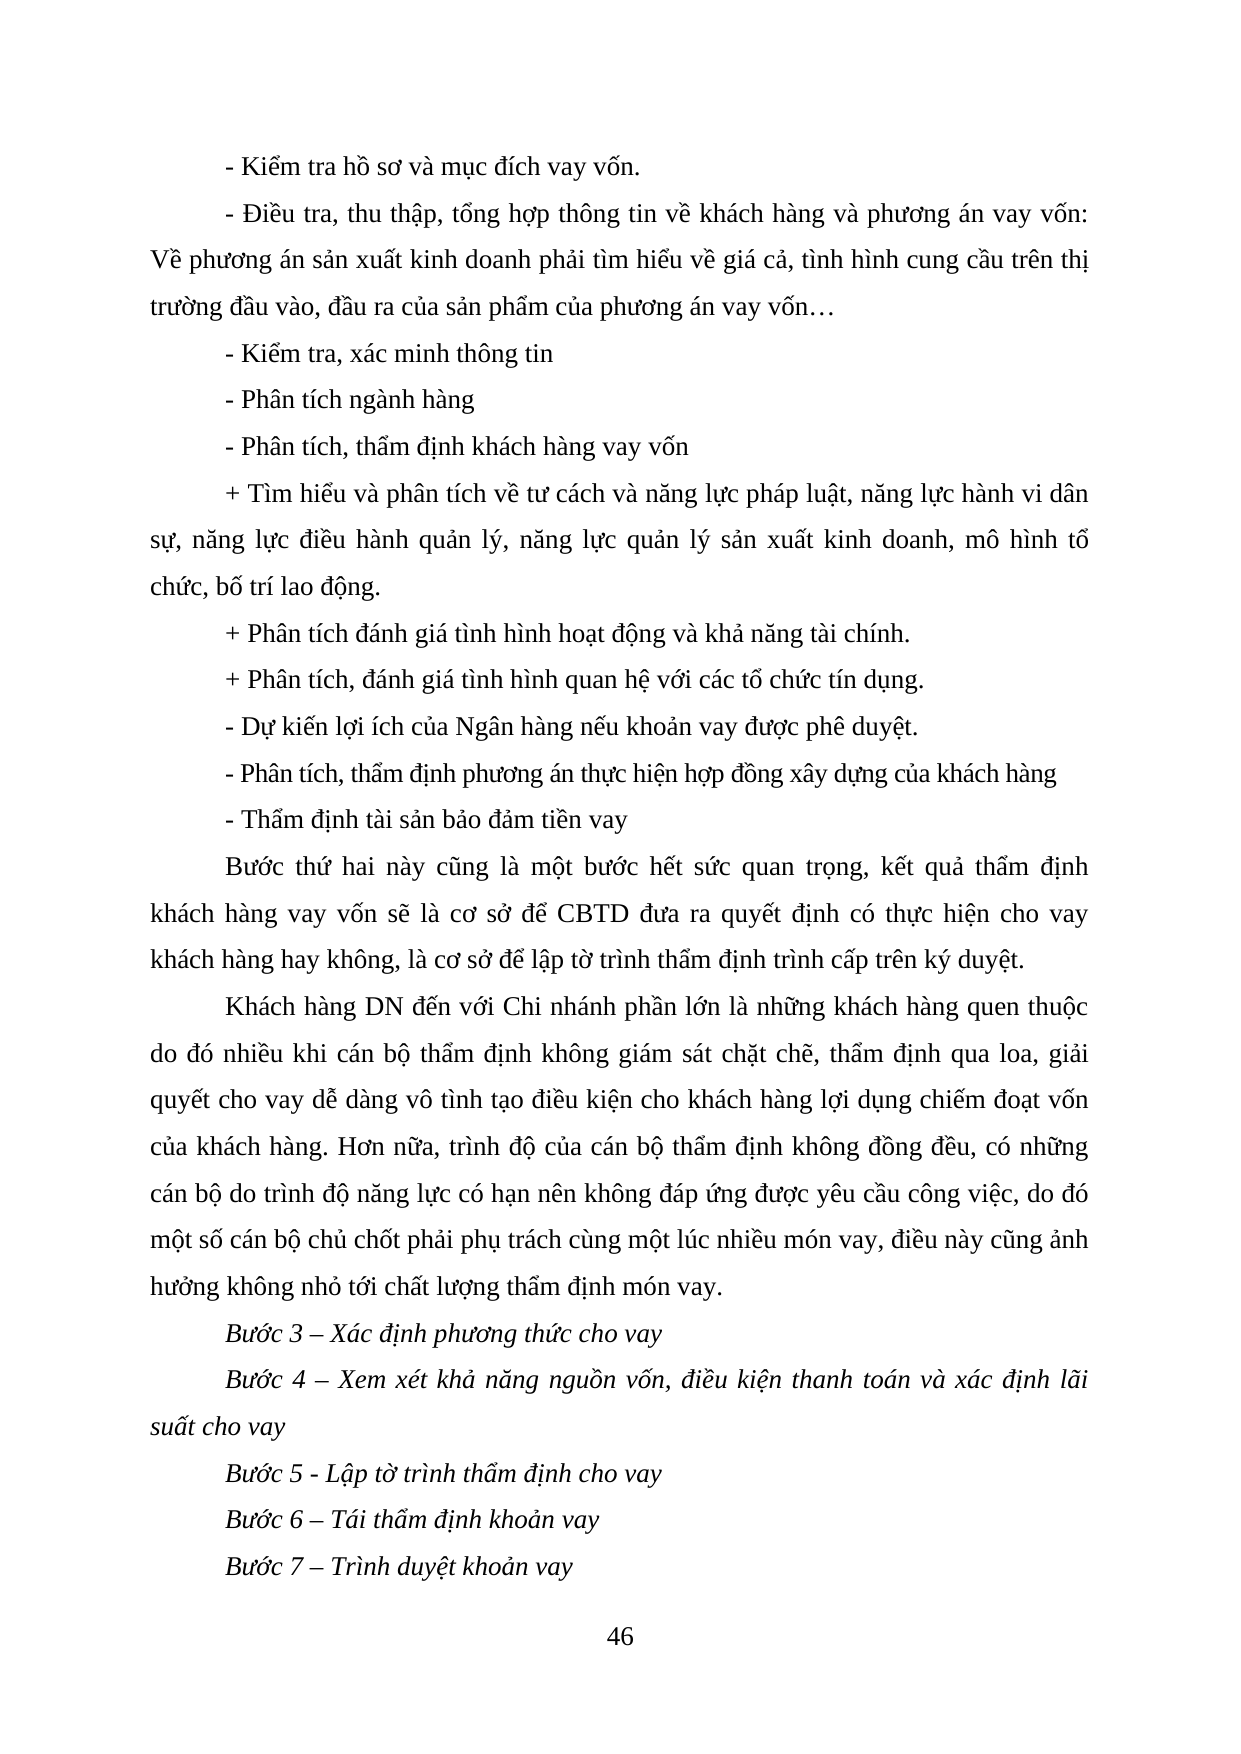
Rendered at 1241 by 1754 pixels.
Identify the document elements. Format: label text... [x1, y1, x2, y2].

text Khách hàng DN đến với Chi nhánh phần lớn là những khách hàng quen thuộc do đó nhiều khi cán bộ thẩm định không giám sát chặt chẽ, thẩm định qua loa, giải quyết cho vay dễ dàng vô tình tạo điều kiện cho khách hàng lợi dụng chiếm đoạt vốn của khách hàng. Hơn nữa, trình độ của cán bộ thẩm định không đồng đều, có những cán bộ do trình độ năng lực có hạn nên không đáp ứng được yêu cầu công việc, do đó một số cán bộ chủ chốt phải phụ trách cùng một lúc nhiều món vay, điều này cũng ảnh hưởng không nhỏ tới chất lượng thẩm định món vay. [150, 990, 1090, 1301]
text Bước 6 – Tái thẩm định khoản vay [150, 1503, 1090, 1534]
text - Dự kiến lợi ích của Ngân hàng nếu khoản vay được phê duyệt. [150, 710, 1090, 741]
text Bước thứ hai này cũng là một bước hết sức quan trọng, kết quả thẩm định khách hàng vay vốn sẽ là cơ sở để CBTD đưa ra quyết định có thực hiện cho vay khách hàng hay không, là cơ sở để lập tờ trình thẩm định trình cấp trên ký duyệt. [150, 850, 1090, 974]
text - Kiểm tra hồ sơ và mục đích vay vốn. [150, 150, 1090, 181]
text + Phân tích đánh giá tình hình hoạt động và khả năng tài chính. [150, 617, 1090, 648]
text - Phân tích, thẩm định khách hàng vay vốn [150, 430, 1090, 461]
text - Phân tích, thẩm định phương án thực hiện hợp đồng xây dựng của khách hàng [150, 757, 1090, 788]
text - Phân tích ngành hàng [150, 383, 1090, 414]
text - Thẩm định tài sản bảo đảm tiền vay [150, 803, 1090, 834]
text Bước 4 – Xem xét khả năng nguồn vốn, điều kiện thanh toán và xác định lãi suất cho vay [150, 1363, 1090, 1441]
text + Phân tích, đánh giá tình hình quan hệ với các tổ chức tín dụng. [150, 663, 1090, 694]
text Bước 7 – Trình duyệt khoản vay [150, 1550, 1090, 1581]
text Bước 3 – Xác định phương thức cho vay [150, 1317, 1090, 1348]
text - Điều tra, thu thập, tổng hợp thông tin về khách hàng và phương án vay vốn: Về phương án sản xuất kinh doanh phải tìm hiểu về giá cả, tình hình cung cầu trên thị trường đầu vào, đầu ra của sản phẩm của phương án vay vốn… [150, 197, 1090, 321]
text + Tìm hiểu và phân tích về tư cách và năng lực pháp luật, năng lực hành vi dân sự, năng lực điều hành quản lý, năng lực quản lý sản xuất kinh doanh, mô hình tổ chức, bố trí lao động. [150, 477, 1090, 601]
text Bước 5 - Lập tờ trình thẩm định cho vay [150, 1457, 1090, 1488]
text - Kiểm tra, xác minh thông tin [150, 337, 1090, 368]
